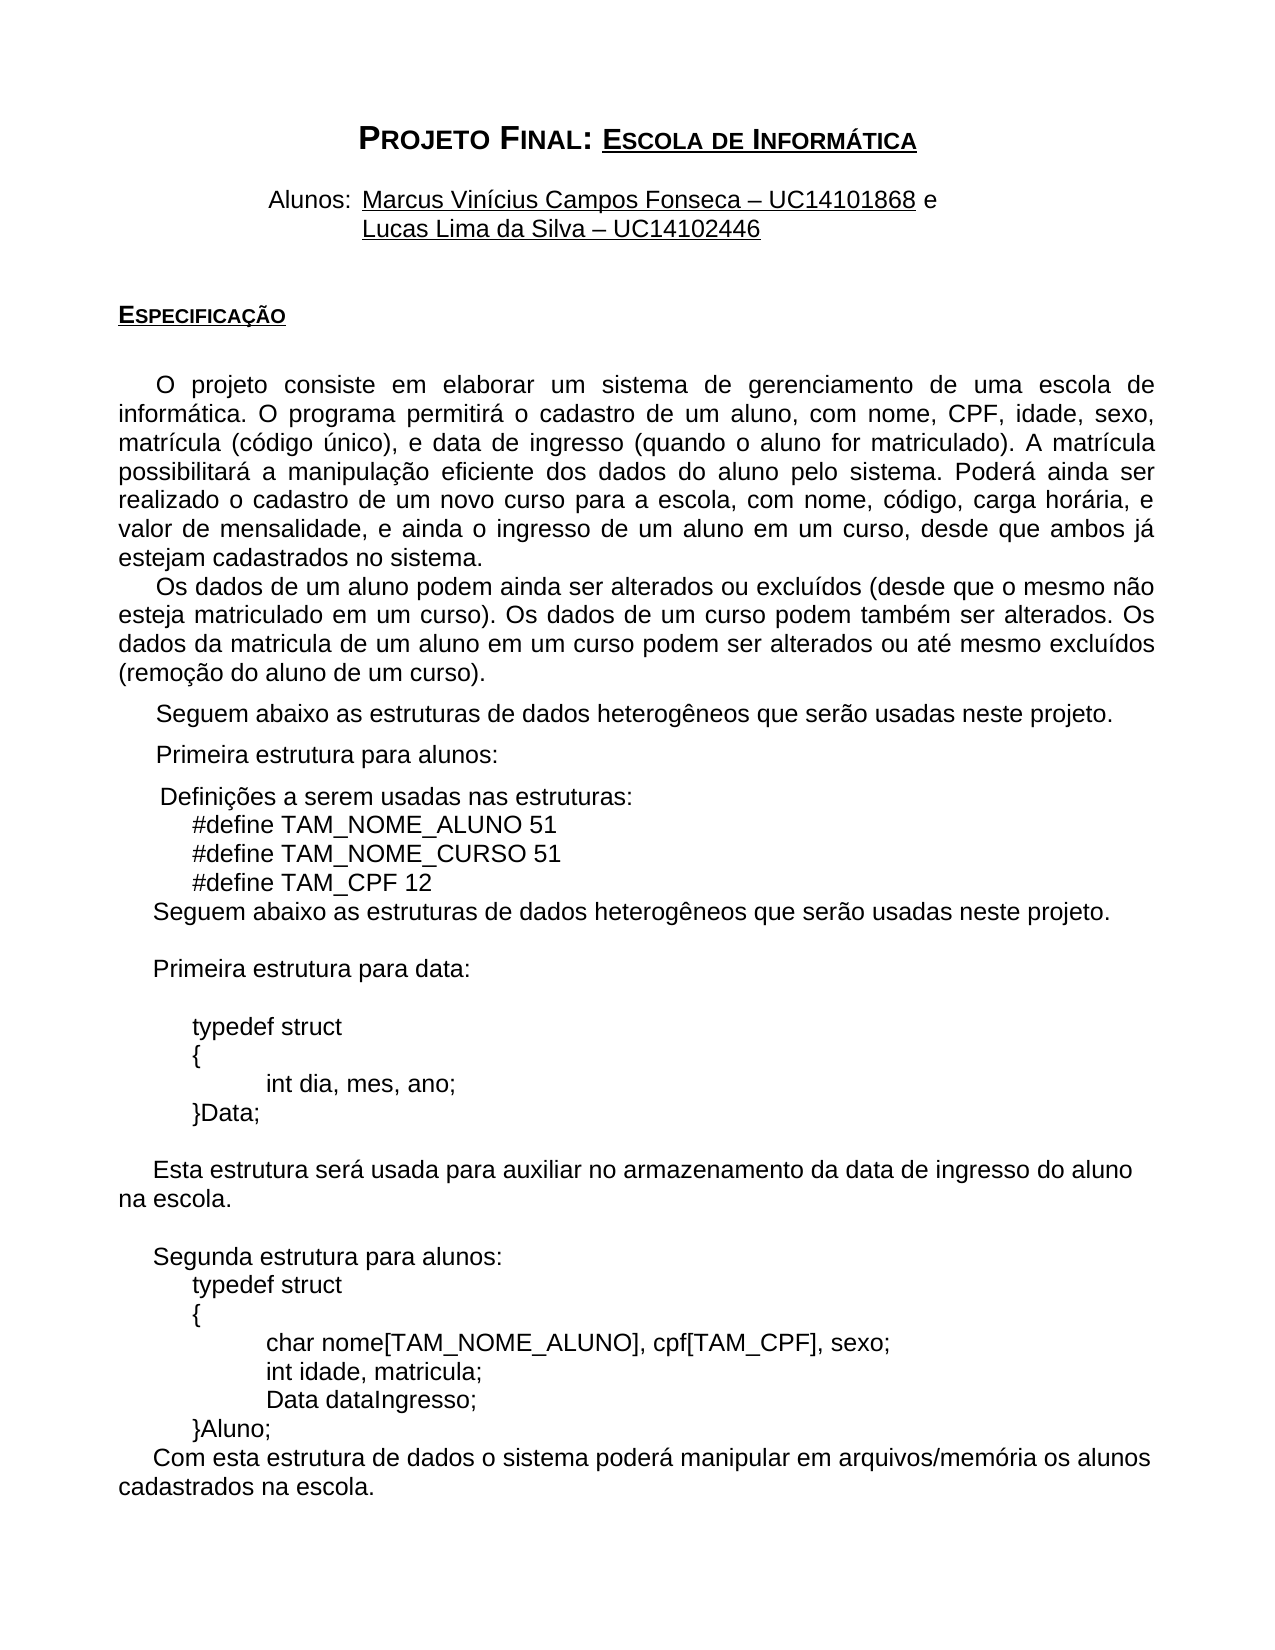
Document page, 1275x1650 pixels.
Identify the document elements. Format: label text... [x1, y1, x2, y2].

text { [118, 1040, 1157, 1069]
text Primeira estrutura para alunos: [118, 740, 1157, 769]
text Projeto Final: Escola de Informática [118, 118, 1157, 157]
text Seguem abaixo as estruturas de dados heterogêneos que serão usadas neste projeto. [118, 897, 1157, 925]
text }Data; [118, 1098, 1157, 1127]
text Especificação [118, 300, 1157, 329]
text }Aluno; [118, 1414, 1157, 1443]
text char nome[TAM_NOME_ALUNO], cpf[TAM_CPF], sexo; [118, 1328, 1157, 1357]
text #define TAM_NOME_CURSO 51 [118, 839, 1157, 868]
text #define TAM_NOME_ALUNO 51 [118, 810, 1157, 839]
text Segunda estrutura para alunos: [118, 1213, 1157, 1270]
text #define TAM_CPF 12 [118, 868, 1157, 897]
text { [118, 1299, 1157, 1328]
text Esta estrutura será usada para auxiliar no armazenamento da data de ingresso do aluno na escola. [118, 1155, 1157, 1213]
text Alunos: Marcus Vinícius Campos Fonseca – UC14101868 e [268, 185, 1157, 214]
text O projeto consiste em elaborar um sistema de gerenciamento de uma escola de informática. O programa permitirá o cadastro de um aluno, com nome, CPF, idade, sexo, matrícula (código único), e data de ingresso (quando o aluno for matriculado). A matrícula possibilitará a manipulação eficiente dos dados do aluno pelo sistema. Poderá ainda ser realizado o cadastro de um novo curso para a escola, com nome, código, carga horária, e valor de mensalidade, e ainda o ingresso de um aluno em um curso, desde que ambos já estejam cadastrados no sistema. [118, 370, 1157, 572]
text typedef struct [118, 1012, 1157, 1040]
text Lucas Lima da Silva – UC14102446 [268, 214, 1157, 243]
text Primeira estrutura para data: [118, 925, 1157, 983]
text Seguem abaixo as estruturas de dados heterogêneos que serão usadas neste projeto. [118, 699, 1157, 728]
text Data dataIngresso; [118, 1385, 1157, 1414]
text Com esta estrutura de dados o sistema poderá manipular em arquivos/memória os alunos cadastrados na escola. [118, 1443, 1157, 1500]
text typedef struct [118, 1270, 1157, 1299]
text Definições a serem usadas nas estruturas: [118, 782, 1157, 810]
text int dia, mes, ano; [118, 1069, 1157, 1098]
text Os dados de um aluno podem ainda ser alterados ou excluídos (desde que o mesmo não esteja matriculado em um curso). Os dados de um curso podem também ser alterados. Os dados da matricula de um aluno em um curso podem ser alterados ou até mesmo excluídos (remoção do aluno de um curso). [118, 572, 1157, 687]
text int idade, matricula; [118, 1357, 1157, 1385]
